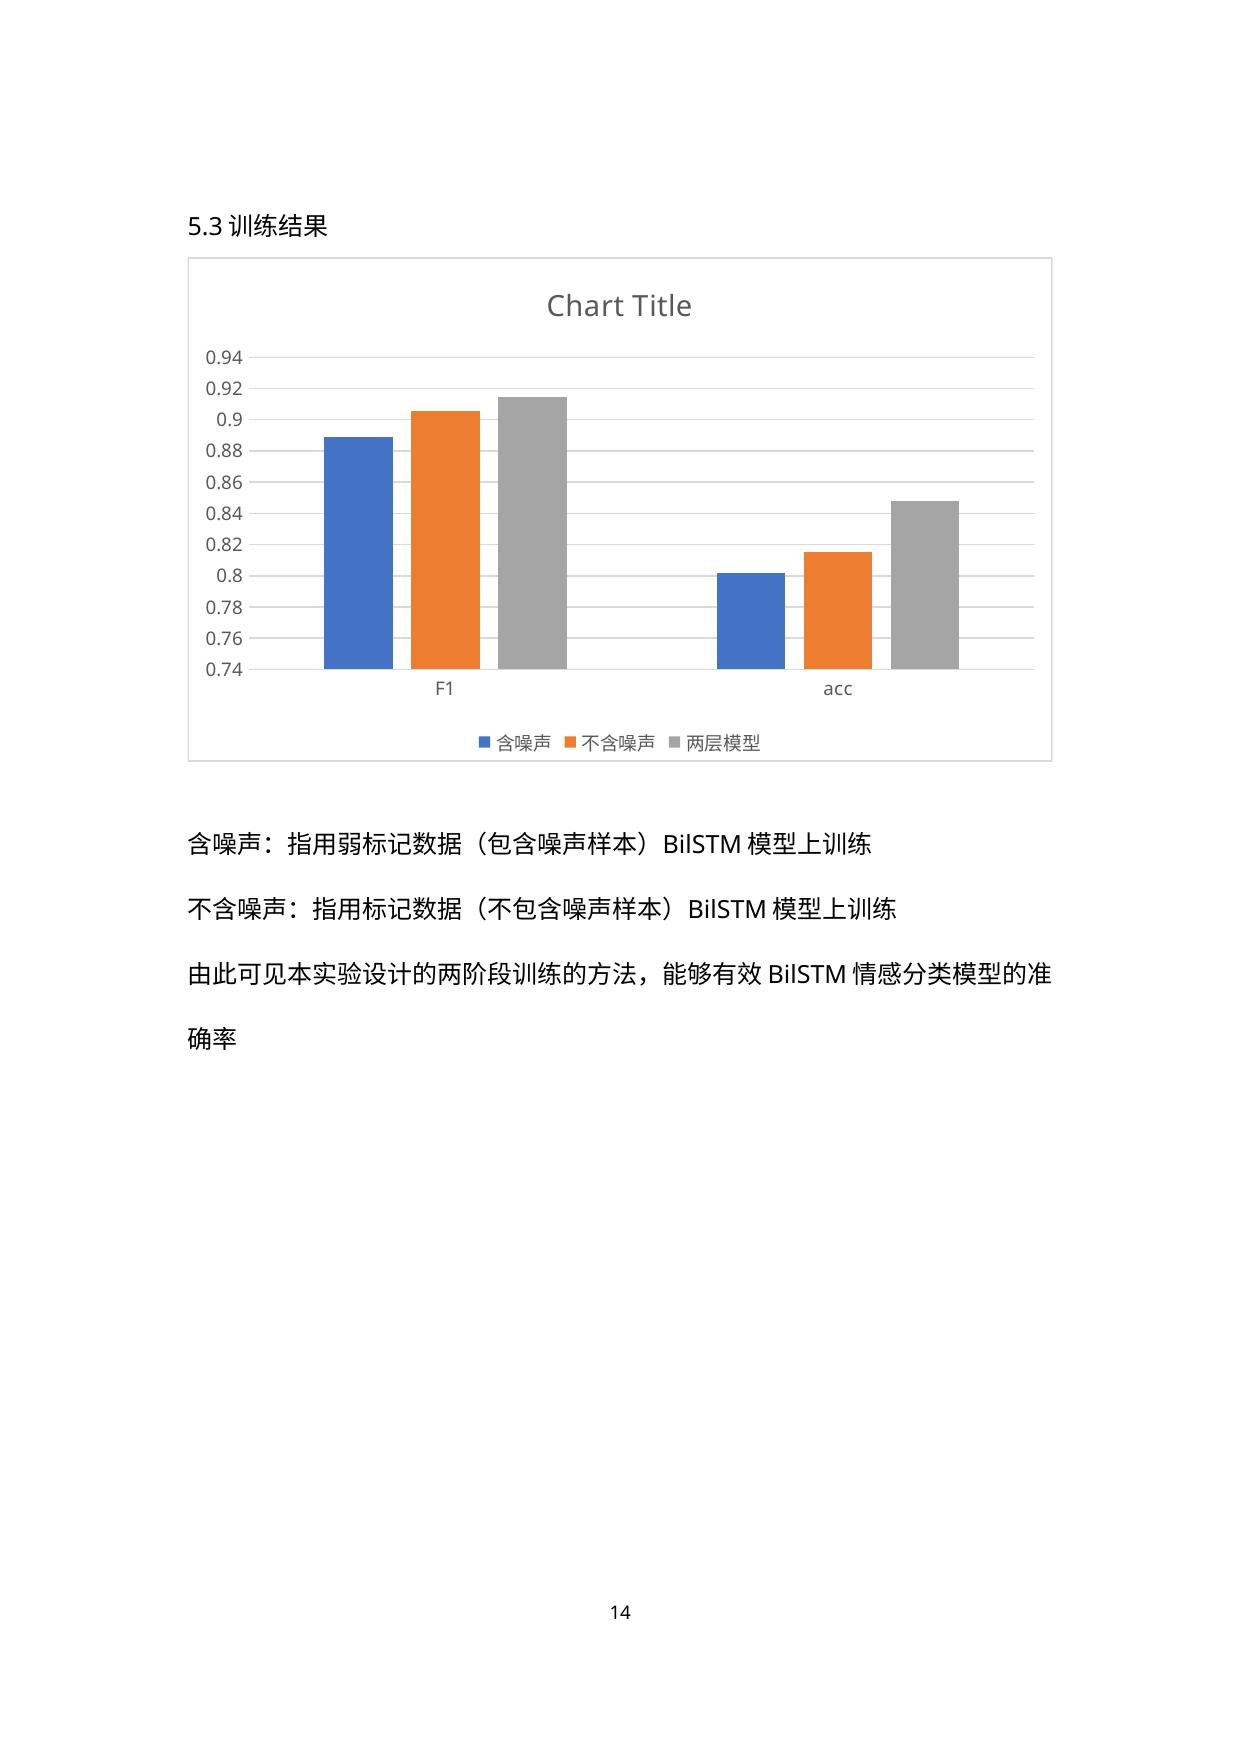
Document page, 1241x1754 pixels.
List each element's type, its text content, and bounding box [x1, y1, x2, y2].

text 不含噪声：指用标记数据（不包含噪声样本）BilSTM模型上训练 [187, 875, 1053, 940]
text 5.3训练结果 [187, 192, 1053, 257]
text 由此可见本实验设计的两阶段训练的方法，能够有效BilSTM情感分类模型的准确率 [187, 940, 1053, 1070]
text 含噪声：指用弱标记数据（包含噪声样本）BilSTM模型上训练 [187, 810, 1053, 875]
